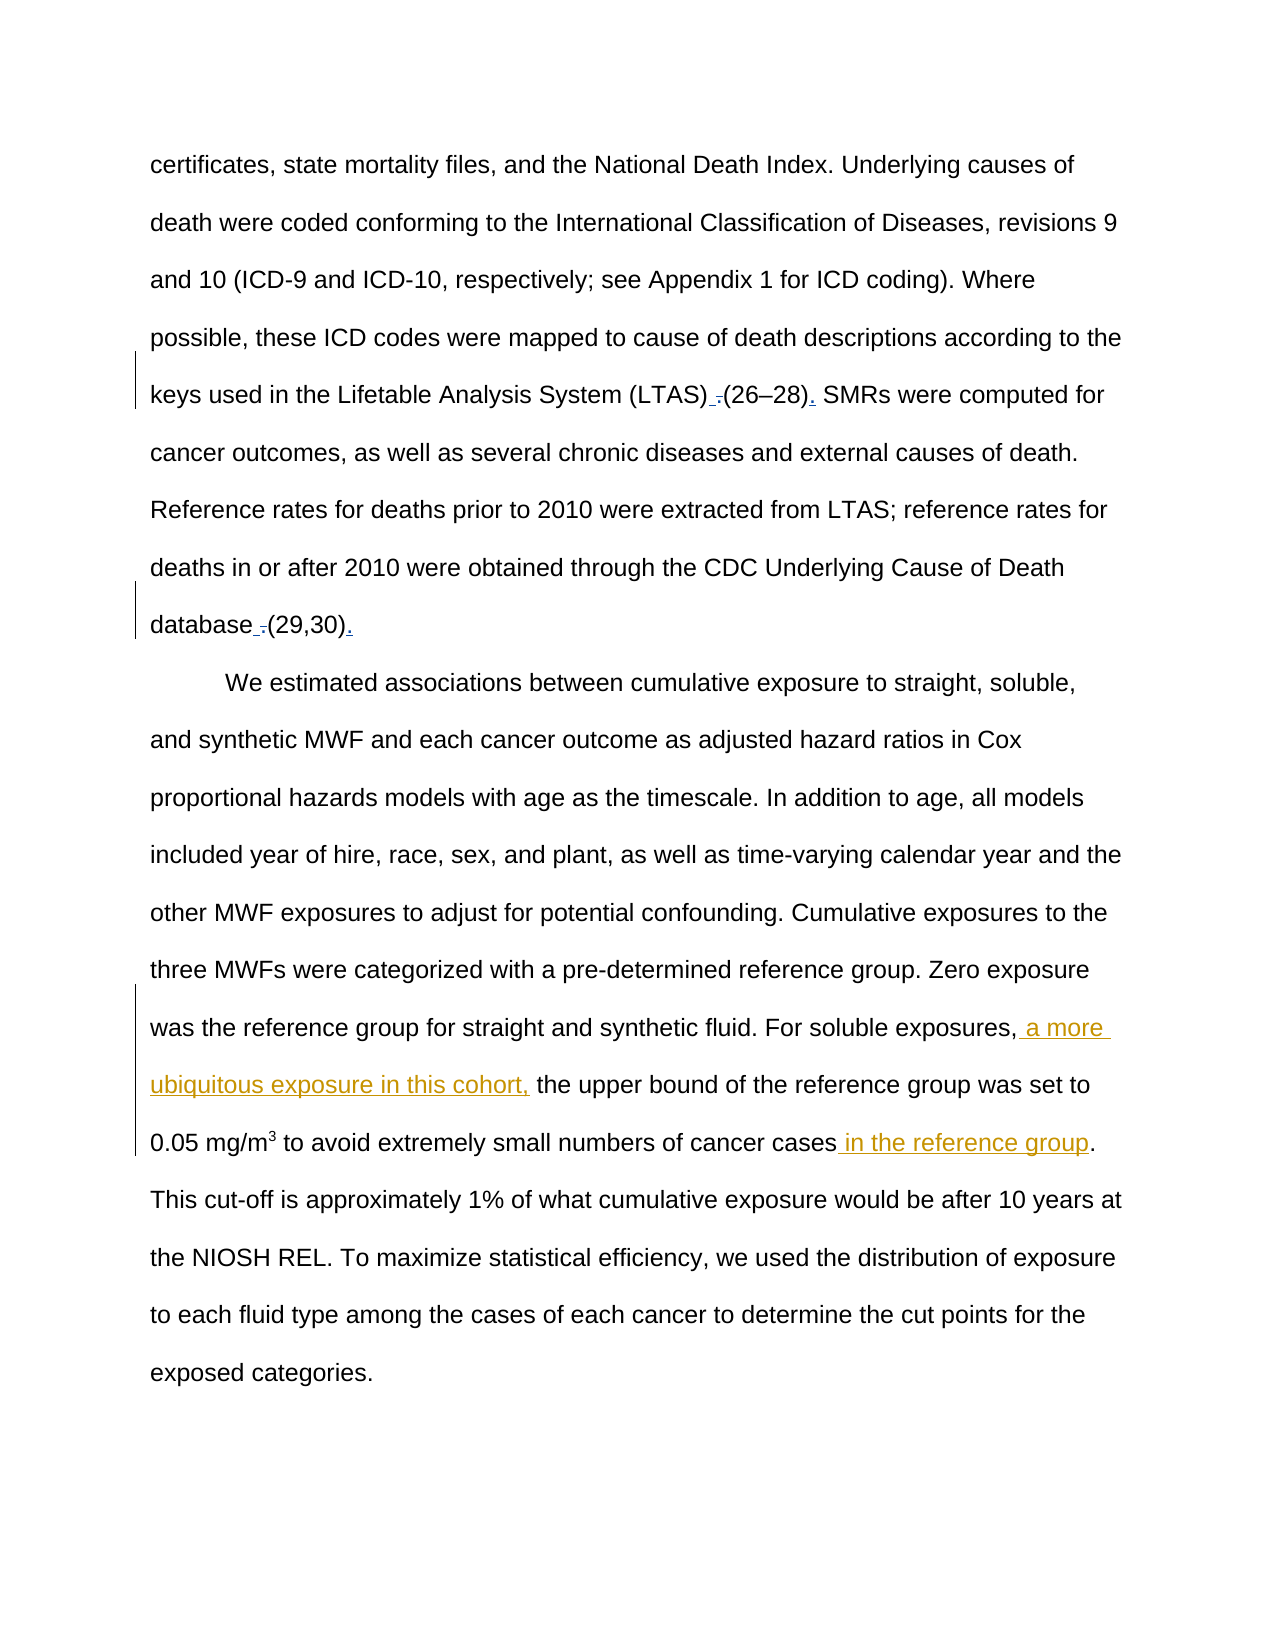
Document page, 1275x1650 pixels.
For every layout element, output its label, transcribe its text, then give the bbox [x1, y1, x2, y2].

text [150, 150, 1125, 639]
text We estimated associations between cumulative exposure to straight, soluble, and synthetic MWF and each cancer outcome as adjusted hazard ratios in Cox proportional hazards models with age as the timescale. In addition to age, all models included year of hire, race, sex, and plant, as well as time-varying calendar year and the other MWF exposures to adjust for potential confounding. Cumulative exposures to the three MWFs were categorized with a pre-determined reference group. Zero exposure was the reference group for straight and synthetic fluid. For soluble exposures, the upper bound of the reference group was set to 0.05 mg/m3 to avoid extremely small numbers of cancer cases. This cut-off is approximately 1% of what cumulative exposure would be after 10 years at the NIOSH REL. To maximize statistical efficiency, we used the distribution of exposure to each fluid type among the cases of each cancer to determine the cut points for the exposed categories. [150, 667, 1125, 1386]
